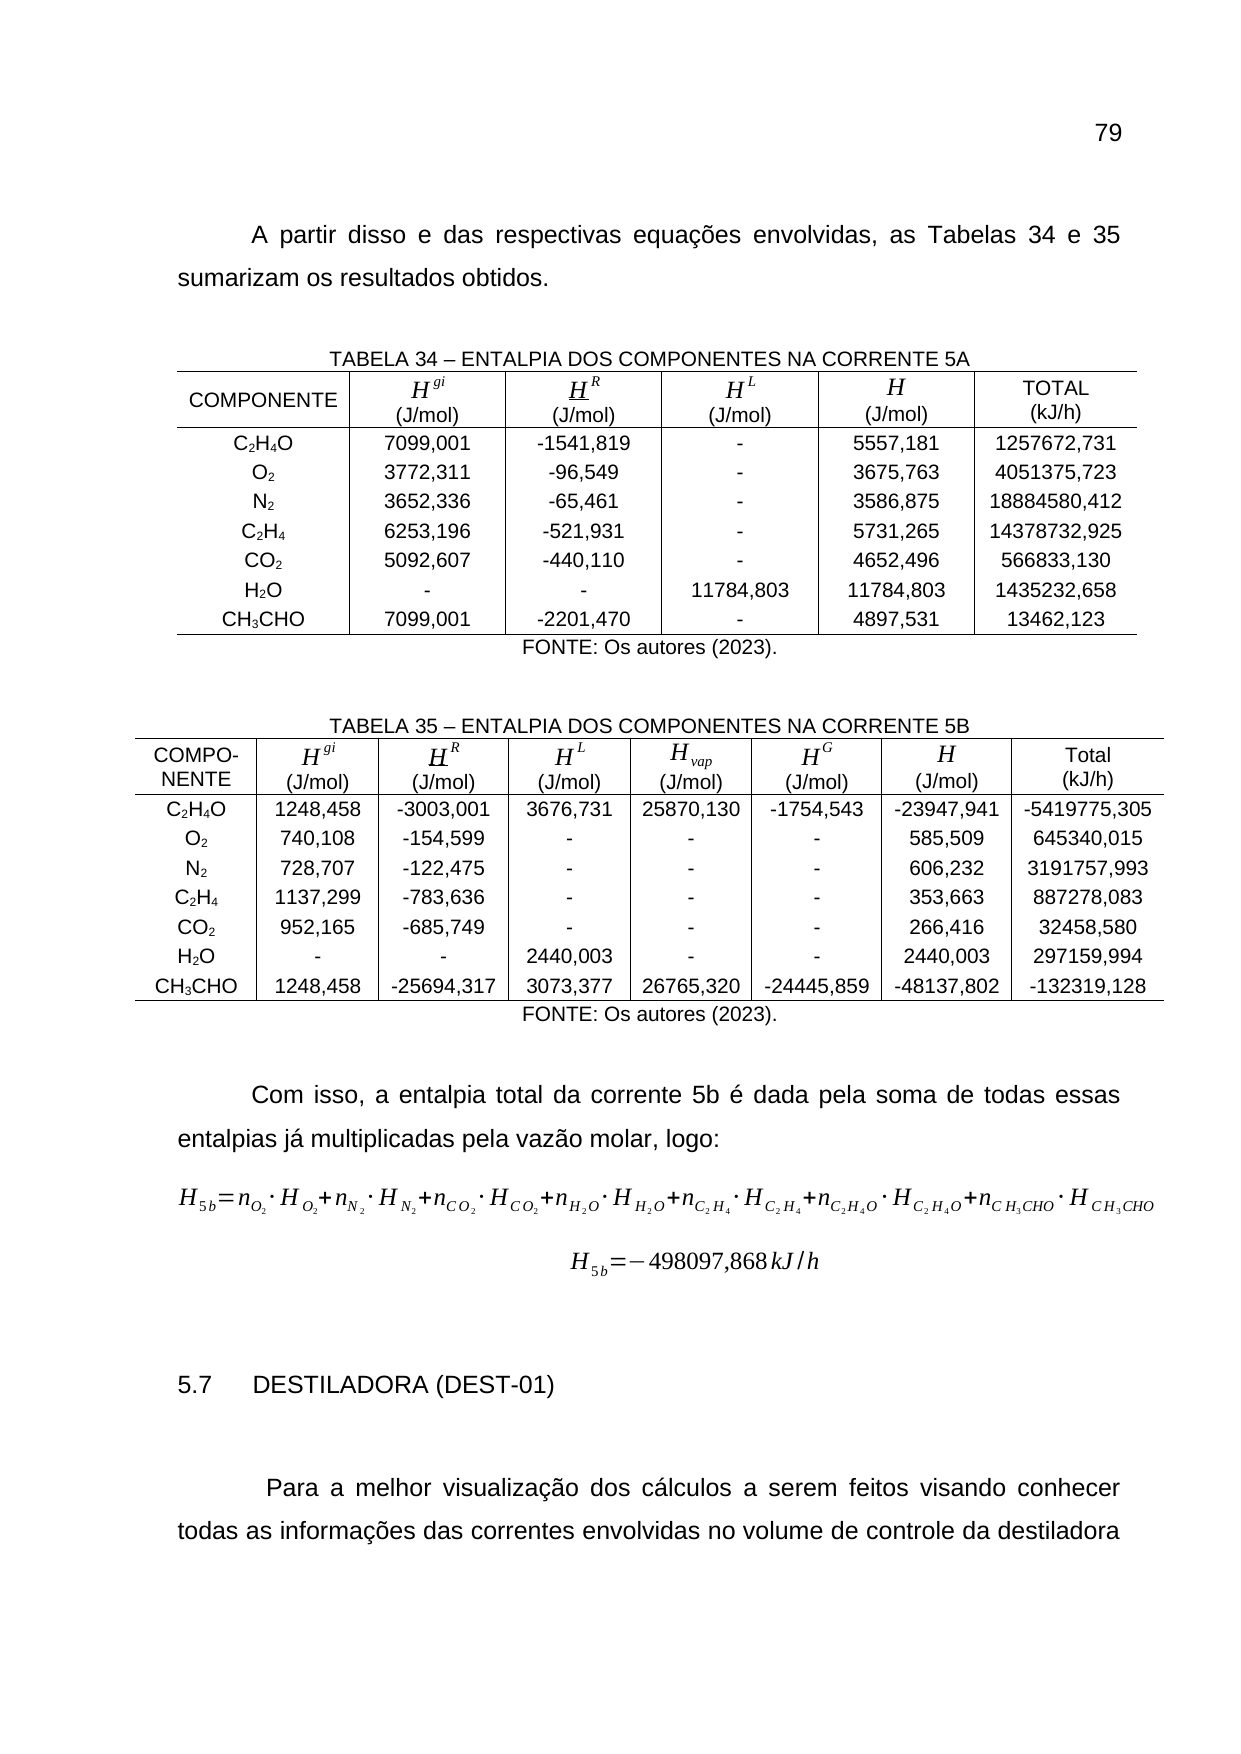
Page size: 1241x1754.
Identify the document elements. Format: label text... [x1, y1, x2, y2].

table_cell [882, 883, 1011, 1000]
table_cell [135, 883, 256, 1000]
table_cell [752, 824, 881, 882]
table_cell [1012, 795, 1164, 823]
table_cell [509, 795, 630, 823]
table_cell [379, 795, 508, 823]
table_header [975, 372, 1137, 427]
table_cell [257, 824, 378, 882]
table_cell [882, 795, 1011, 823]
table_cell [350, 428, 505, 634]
text Tabela 35 – Entalpia dos componentes na corrente 5b [177, 714, 1122, 738]
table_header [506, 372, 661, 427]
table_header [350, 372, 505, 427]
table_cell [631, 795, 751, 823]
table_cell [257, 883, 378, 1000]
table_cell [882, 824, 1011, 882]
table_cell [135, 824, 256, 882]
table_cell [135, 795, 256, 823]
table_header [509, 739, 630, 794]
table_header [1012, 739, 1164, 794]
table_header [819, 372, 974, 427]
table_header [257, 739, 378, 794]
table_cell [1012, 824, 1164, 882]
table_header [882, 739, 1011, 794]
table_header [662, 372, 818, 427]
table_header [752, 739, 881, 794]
text Com isso, a entalpia total da corrente 5b é dada pela soma de todas essas entalpias já multiplicadas pela vazão molar, logo: [177, 1081, 1122, 1152]
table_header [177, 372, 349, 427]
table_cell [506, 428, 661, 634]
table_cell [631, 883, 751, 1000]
text FONTE: Os autores (2023). [177, 635, 1122, 659]
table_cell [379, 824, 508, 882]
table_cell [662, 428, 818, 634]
text Tabela 34 – Entalpia dos componentes na corrente 5a [177, 347, 1122, 371]
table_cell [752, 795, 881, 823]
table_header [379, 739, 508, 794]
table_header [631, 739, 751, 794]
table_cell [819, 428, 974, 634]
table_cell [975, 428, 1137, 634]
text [177, 1473, 1122, 1545]
text A partir disso e das respectivas equações envolvidas, as Tabelas 34 e 35 sumarizam os resultados obtidos. [177, 220, 1122, 292]
text FONTE: Os autores (2023). [177, 1001, 1122, 1025]
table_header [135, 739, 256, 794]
subtitle DESTILADORA (DEST-01) [177, 1370, 1122, 1399]
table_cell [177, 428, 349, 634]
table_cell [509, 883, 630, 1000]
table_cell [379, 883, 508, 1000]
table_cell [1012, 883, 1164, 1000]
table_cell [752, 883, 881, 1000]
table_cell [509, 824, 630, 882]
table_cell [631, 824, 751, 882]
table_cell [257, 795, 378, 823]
